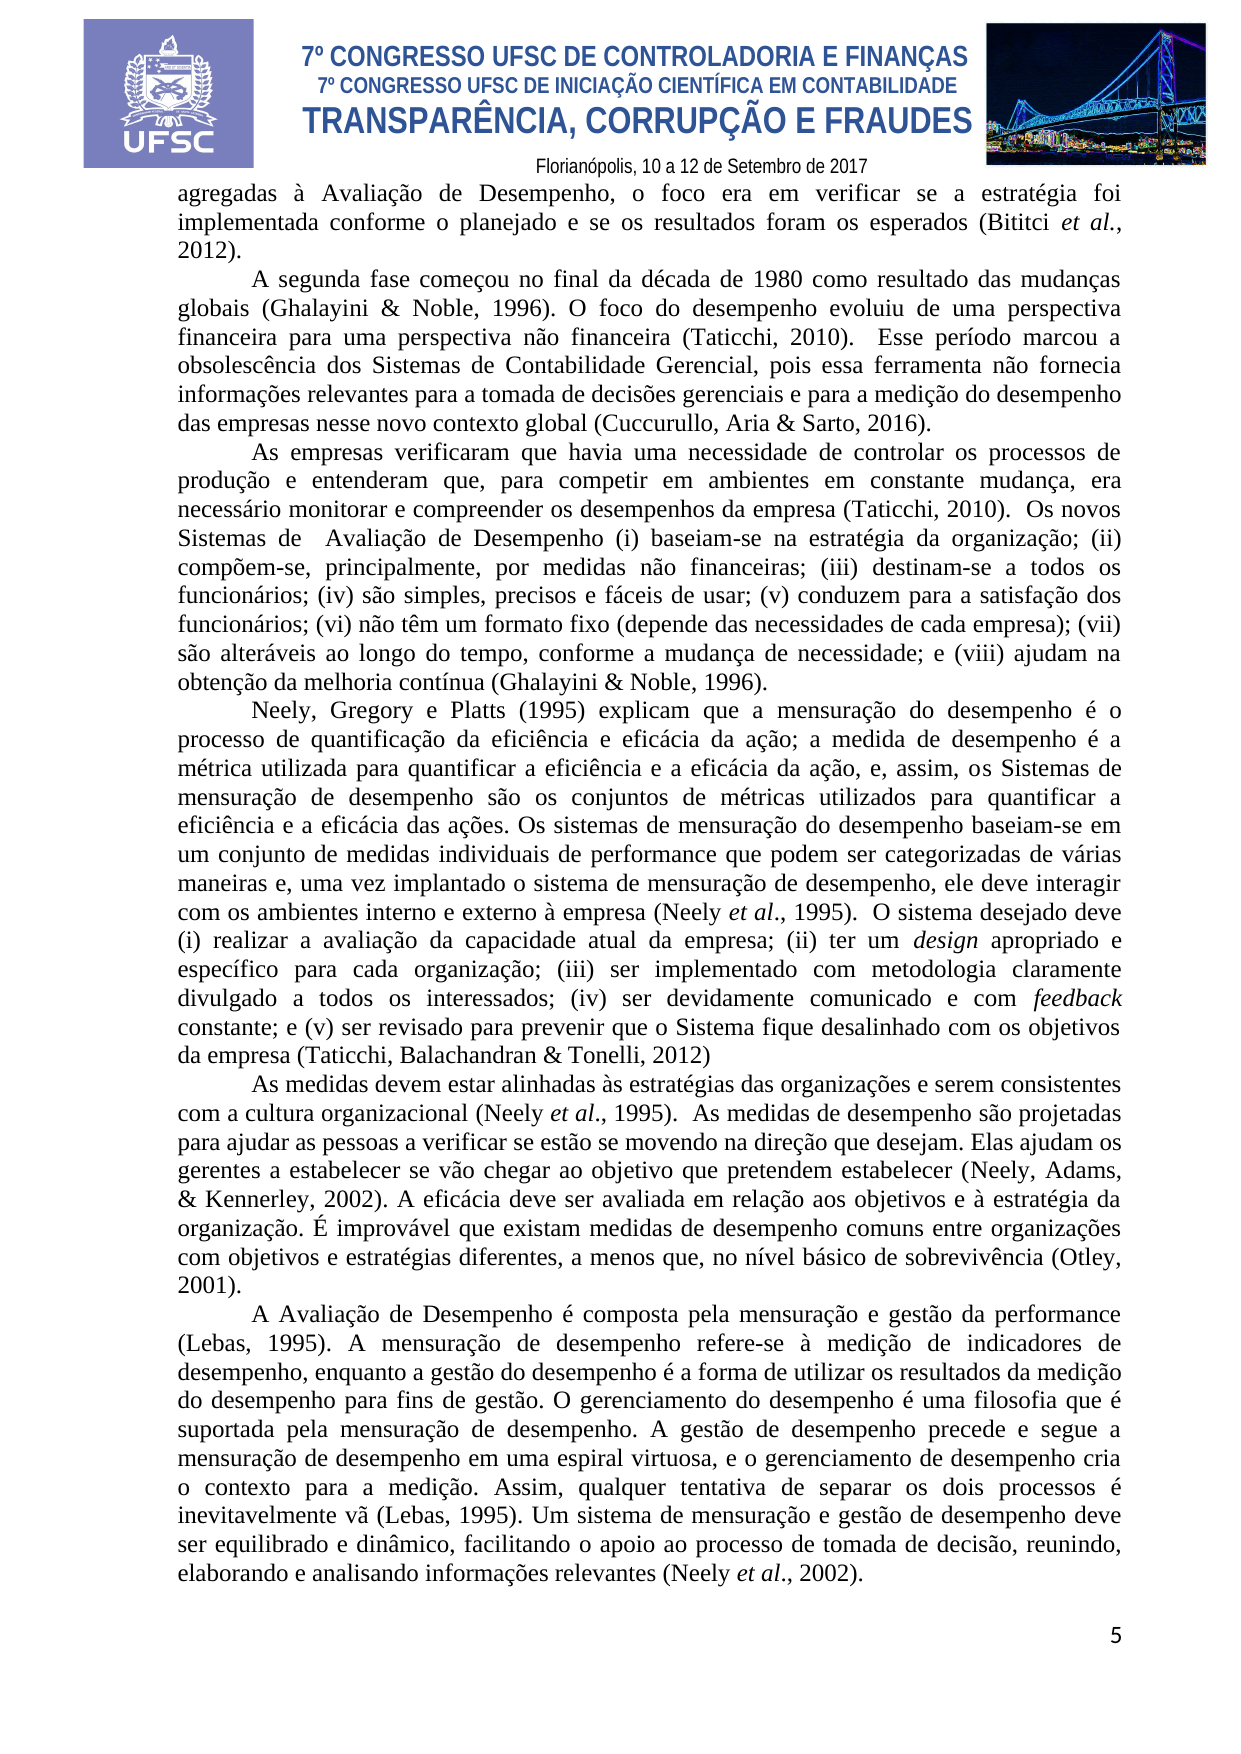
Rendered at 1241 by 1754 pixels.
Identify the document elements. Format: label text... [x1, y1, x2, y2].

text As medidas devem estar alinhadas às estratégias das organizações e serem consistentes com a cultura organizacional (Neely et al., 1995). As medidas de desempenho são projetadas para ajudar as pessoas a verificar se estão se movendo na direção que desejam. Elas ajudam os gerentes a estabelecer se vão chegar ao objetivo que pretendem estabelecer (Neely, Adams, & Kennerley, 2002). A eficácia deve ser avaliada em relação aos objetivos e à estratégia da organização. É improvável que existam medidas de desempenho comuns entre organizações com objetivos e estratégias diferentes, a menos que, no nível básico de sobrevivência (Otley, 2001). [177, 1069, 1122, 1299]
picture [983, 19, 1209, 169]
text A segunda fase começou no final da década de 1980 como resultado das mudanças globais (Ghalayini & Noble, 1996). O foco do desempenho evoluiu de uma perspectiva financeira para uma perspectiva não financeira (Taticchi, 2010). Esse período marcou a obsolescência dos Sistemas de Contabilidade Gerencial, pois essa ferramenta não fornecia informações relevantes para a tomada de decisões gerenciais e para a medição do desempenho das empresas nesse novo contexto global (Cuccurullo, Aria & Sarto, 2016). [177, 264, 1122, 437]
picture [83, 19, 254, 168]
text A Avaliação de Desempenho é composta pela mensuração e gestão da performance (Lebas, 1995). A mensuração de desempenho refere-se à medição de indicadores de desempenho, enquanto a gestão do desempenho é a forma de utilizar os resultados da medição do desempenho para fins de gestão. O gerenciamento do desempenho é uma filosofia que é suportada pela mensuração de desempenho. A gestão de desempenho precede e segue a mensuração de desempenho em uma espiral virtuosa, e o gerenciamento de desempenho cria o contexto para a medição. Assim, qualquer tentativa de separar os dois processos é inevitavelmente vã (Lebas, 1995). Um sistema de mensuração e gestão de desempenho deve ser equilibrado e dinâmico, facilitando o apoio ao processo de tomada de decisão, reunindo, elaborando e analisando informações relevantes (Neely et al., 2002). [177, 1299, 1122, 1587]
text Neely, Gregory e Platts (1995) explicam que a mensuração do desempenho é o processo de quantificação da eficiência e eficácia da ação; a medida de desempenho é a métrica utilizada para quantificar a eficiência e a eficácia da ação, e, assim, os Sistemas de mensuração de desempenho são os conjuntos de métricas utilizados para quantificar a eficiência e a eficácia das ações. Os sistemas de mensuração do desempenho baseiam-se em um conjunto de medidas individuais de performance que podem ser categorizadas de várias maneiras e, uma vez implantado o sistema de mensuração de desempenho, ele deve interagir com os ambientes interno e externo à empresa (Neely et al., 1995). O sistema desejado deve (i) realizar a avaliação da capacidade atual da empresa; (ii) ter um design apropriado e específico para cada organização; (iii) ser implementado com metodologia claramente divulgado a todos os interessados; (iv) ser devidamente comunicado e com feedback constante; e (v) ser revisado para prevenir que o Sistema fique desalinhado com os objetivos da empresa (Taticchi, Balachandran & Tonelli, 2012) [177, 696, 1122, 1069]
text As empresas verificaram que havia uma necessidade de controlar os processos de produção e entenderam que, para competir em ambientes em constante mudança, era necessário monitorar e compreender os desempenhos da empresa (Taticchi, 2010). Os novos Sistemas de Avaliação de Desempenho (i) baseiam-se na estratégia da organização; (ii) compõem-se, principalmente, por medidas não financeiras; (iii) destinam-se a todos os funcionários; (iv) são simples, precisos e fáceis de usar; (v) conduzem para a satisfação dos funcionários; (vi) não têm um formato fixo (depende das necessidades de cada empresa); (vii) são alteráveis ao longo do tempo, conforme a mudança de necessidade; e (viii) ajudam na obtenção da melhoria contínua (Ghalayini & Noble, 1996). [177, 437, 1122, 696]
